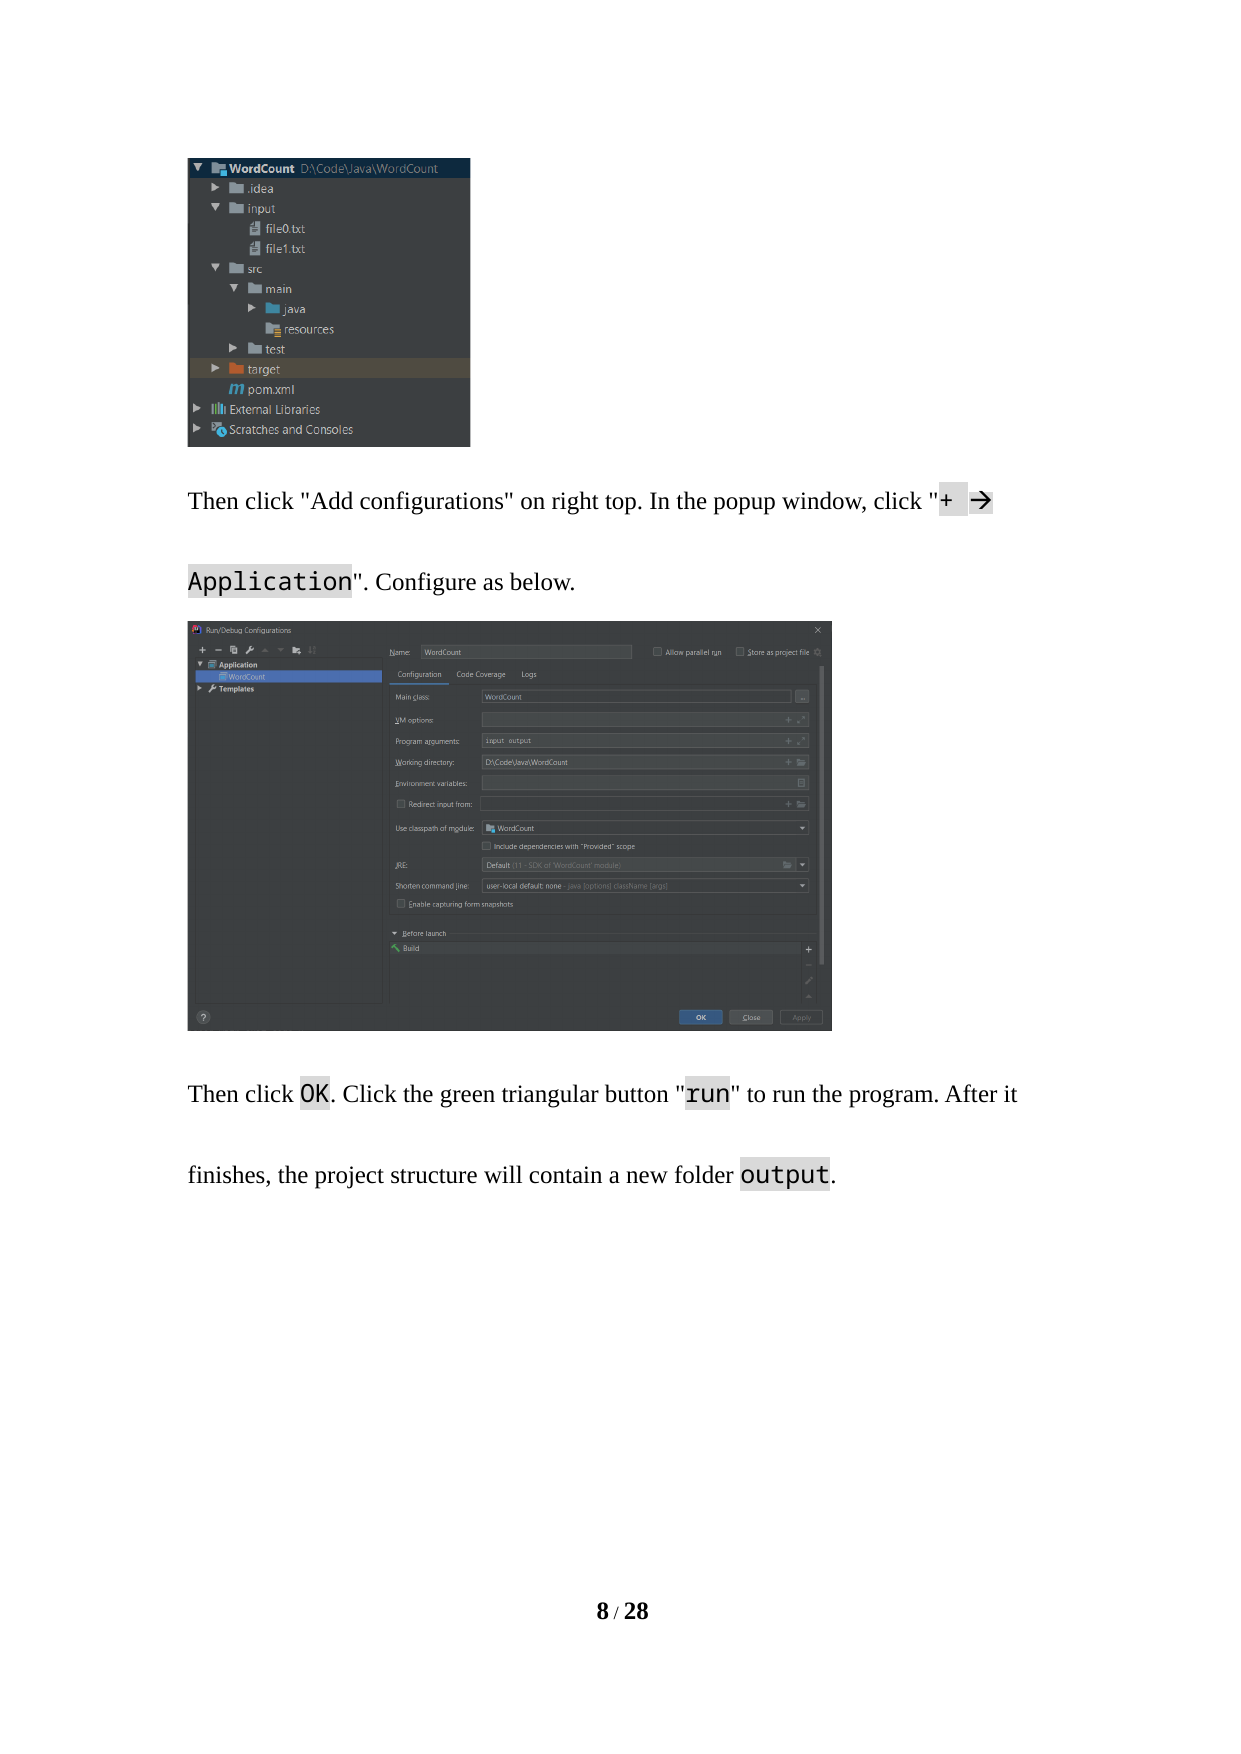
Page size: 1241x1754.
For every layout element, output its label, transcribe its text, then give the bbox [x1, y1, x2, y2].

picture [187, 621, 832, 1031]
picture [187, 158, 471, 447]
text Then click "Add configurations" on right top. In the popup window, click "+ Application". Configure as below. [187, 467, 1053, 613]
text Then click OK. Click the green triangular button "run" to run the program. After it finishes, the project structure will contain a new folder output. [187, 1060, 1053, 1207]
